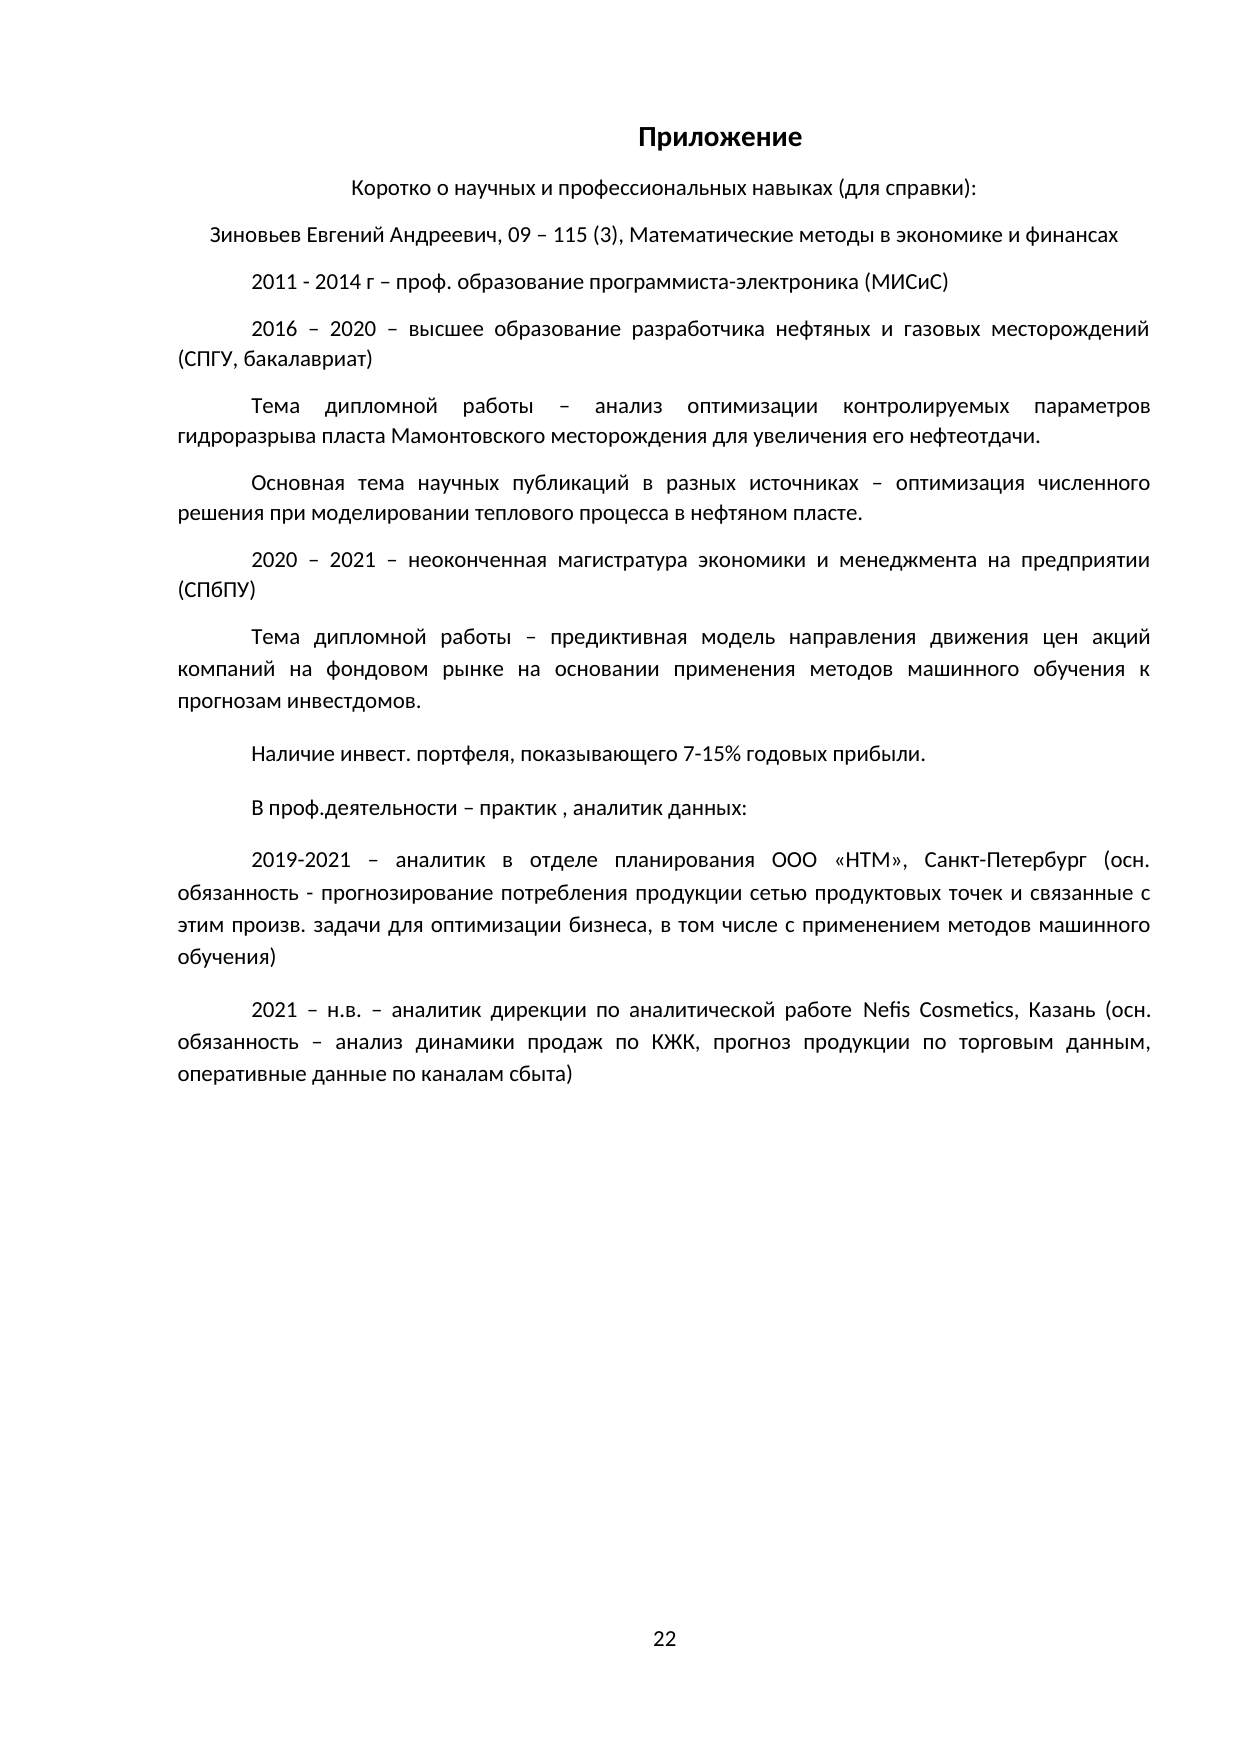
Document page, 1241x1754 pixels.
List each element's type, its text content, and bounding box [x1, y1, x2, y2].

text 2020 – 2021 – неоконченная магистратура экономики и менеджмента на предприятии (СПбПУ) [177, 545, 1152, 603]
text Тема дипломной работы – предиктивная модель направления движения цен акций компаний на фондовом рынке на основании применения методов машинного обучения к прогнозам инвестдомов. [177, 622, 1152, 714]
text Основная тема научных публикаций в разных источниках – оптимизация численного решения при моделировании теплового процесса в нефтяном пласте. [177, 468, 1152, 526]
text 2019-2021 – аналитик в отделе планирования ООО «НТМ», Санкт-Петербург (осн. обязанность - прогнозирование потребления продукции сетью продуктовых точек и связанные с этим произв. задачи для оптимизации бизнеса, в том числе с применением методов машинного обучения) [177, 846, 1152, 970]
text Тема дипломной работы – анализ оптимизации контролируемых параметров гидроразрыва пласта Мамонтовского месторождения для увеличения его нефтеотдачи. [177, 391, 1152, 449]
text 2016 – 2020 – высшее образование разработчика нефтяных и газовых месторождений (СПГУ, бакалавриат) [177, 314, 1152, 372]
text Зиновьев Евгений Андреевич, 09 – 115 (3), Математические методы в экономике и финансах [177, 220, 1152, 248]
text Наличие инвест. портфеля, показывающего 7-15% годовых прибыли. [177, 739, 1152, 768]
list Приложение [288, 118, 1152, 154]
text 2011 - 2014 г – проф. образование программиста-электроника (МИСиС) [177, 267, 1152, 295]
text Коротко о научных и профессиональных навыках (для справки): [177, 173, 1152, 201]
text 2021 – н.в. – аналитик дирекции по аналитической работе Nefis Cosmetics, Казань (осн. обязанность – анализ динамики продаж по КЖК, прогноз продукции по торговым данным, оперативные данные по каналам сбыта) [177, 995, 1152, 1088]
text В проф.деятельности – практик , аналитик данных: [177, 793, 1152, 821]
